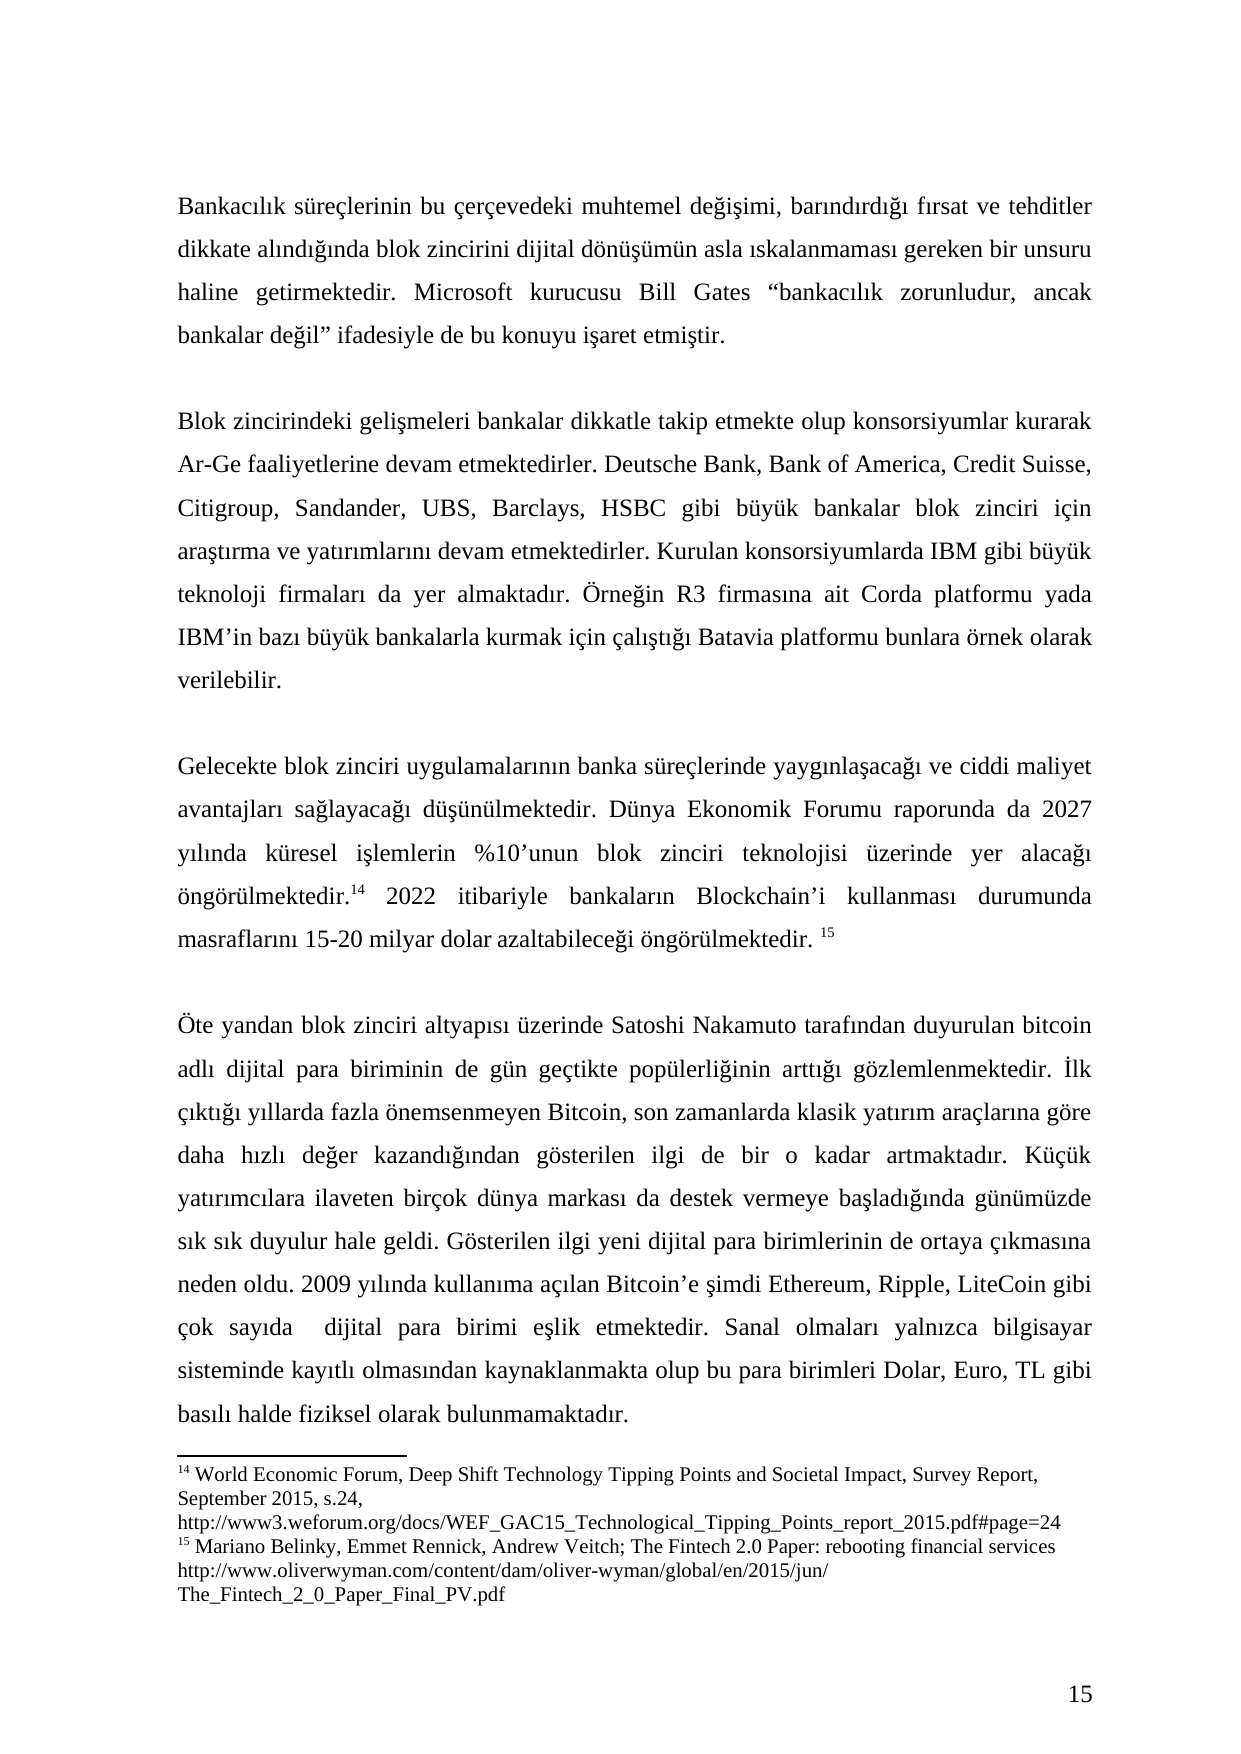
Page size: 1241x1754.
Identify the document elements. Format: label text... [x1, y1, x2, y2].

text Bankacılık süreçlerinin bu çerçevedeki muhtemel değişimi, barındırdığı fırsat ve tehditler dikkate alındığında blok zincirini dijital dönüşümün asla ıskalanmaması gereken bir unsuru haline getirmektedir. Microsoft kurucusu Bill Gates “bankacılık zorunludur, ancak bankalar değil” ifadesiyle de bu konuyu işaret etmiştir. [177, 191, 1092, 349]
text Öte yandan blok zinciri altyapısı üzerinde Satoshi Nakamuto tarafından duyurulan bitcoin adlı dijital para biriminin de gün geçtikte popülerliğinin arttığı gözlemlenmektedir. İlk çıktığı yıllarda fazla önemsenmeyen Bitcoin, son zamanlarda klasik yatırım araçlarına göre daha hızlı değer kazandığından gösterilen ilgi de bir o kadar artmaktadır. Küçük yatırımcılara ilaveten birçok dünya markası da destek vermeye başladığında günümüzde sık sık duyulur hale geldi. Gösterilen ilgi yeni dijital para birimlerinin de ortaya çıkmasına neden oldu. 2009 yılında kullanıma açılan Bitcoin’e şimdi Ethereum, Ripple, LiteCoin gibi çok sayıda dijital para birimi eşlik etmektedir. Sanal olmaları yalnızca bilgisayar sisteminde kayıtlı olmasından kaynaklanmakta olup bu para birimleri Dolar, Euro, TL gibi basılı halde fiziksel olarak bulunmamaktadır. [177, 1011, 1092, 1427]
text Blok zincirindeki gelişmeleri bankalar dikkatle takip etmekte olup konsorsiyumlar kurarak Ar-Ge faaliyetlerine devam etmektedirler. Deutsche Bank, Bank of America, Credit Suisse, Citigroup, Sandander, UBS, Barclays, HSBC gibi büyük bankalar blok zinciri için araştırma ve yatırımlarını devam etmektedirler. Kurulan konsorsiyumlarda IBM gibi büyük teknoloji firmaları da yer almaktadır. Örneğin R3 firmasına ait Corda platformu yada IBM’in bazı büyük bankalarla kurmak için çalıştığı Batavia platformu bunlara örnek olarak verilebilir. [177, 406, 1092, 694]
text Gelecekte blok zinciri uygulamalarının banka süreçlerinde yaygınlaşacağı ve ciddi maliyet avantajları sağlayacağı düşünülmektedir. Dünya Ekonomik Forumu raporunda da 2027 yılında küresel işlemlerin %10’unun blok zinciri teknolojisi üzerinde yer alacağı öngörülmektedir. 2022 itibariyle bankaların Blockchain’i kullanması durumunda masraflarını 15-20 milyar dolar azaltabileceği öngörülmektedir. [177, 751, 1092, 953]
